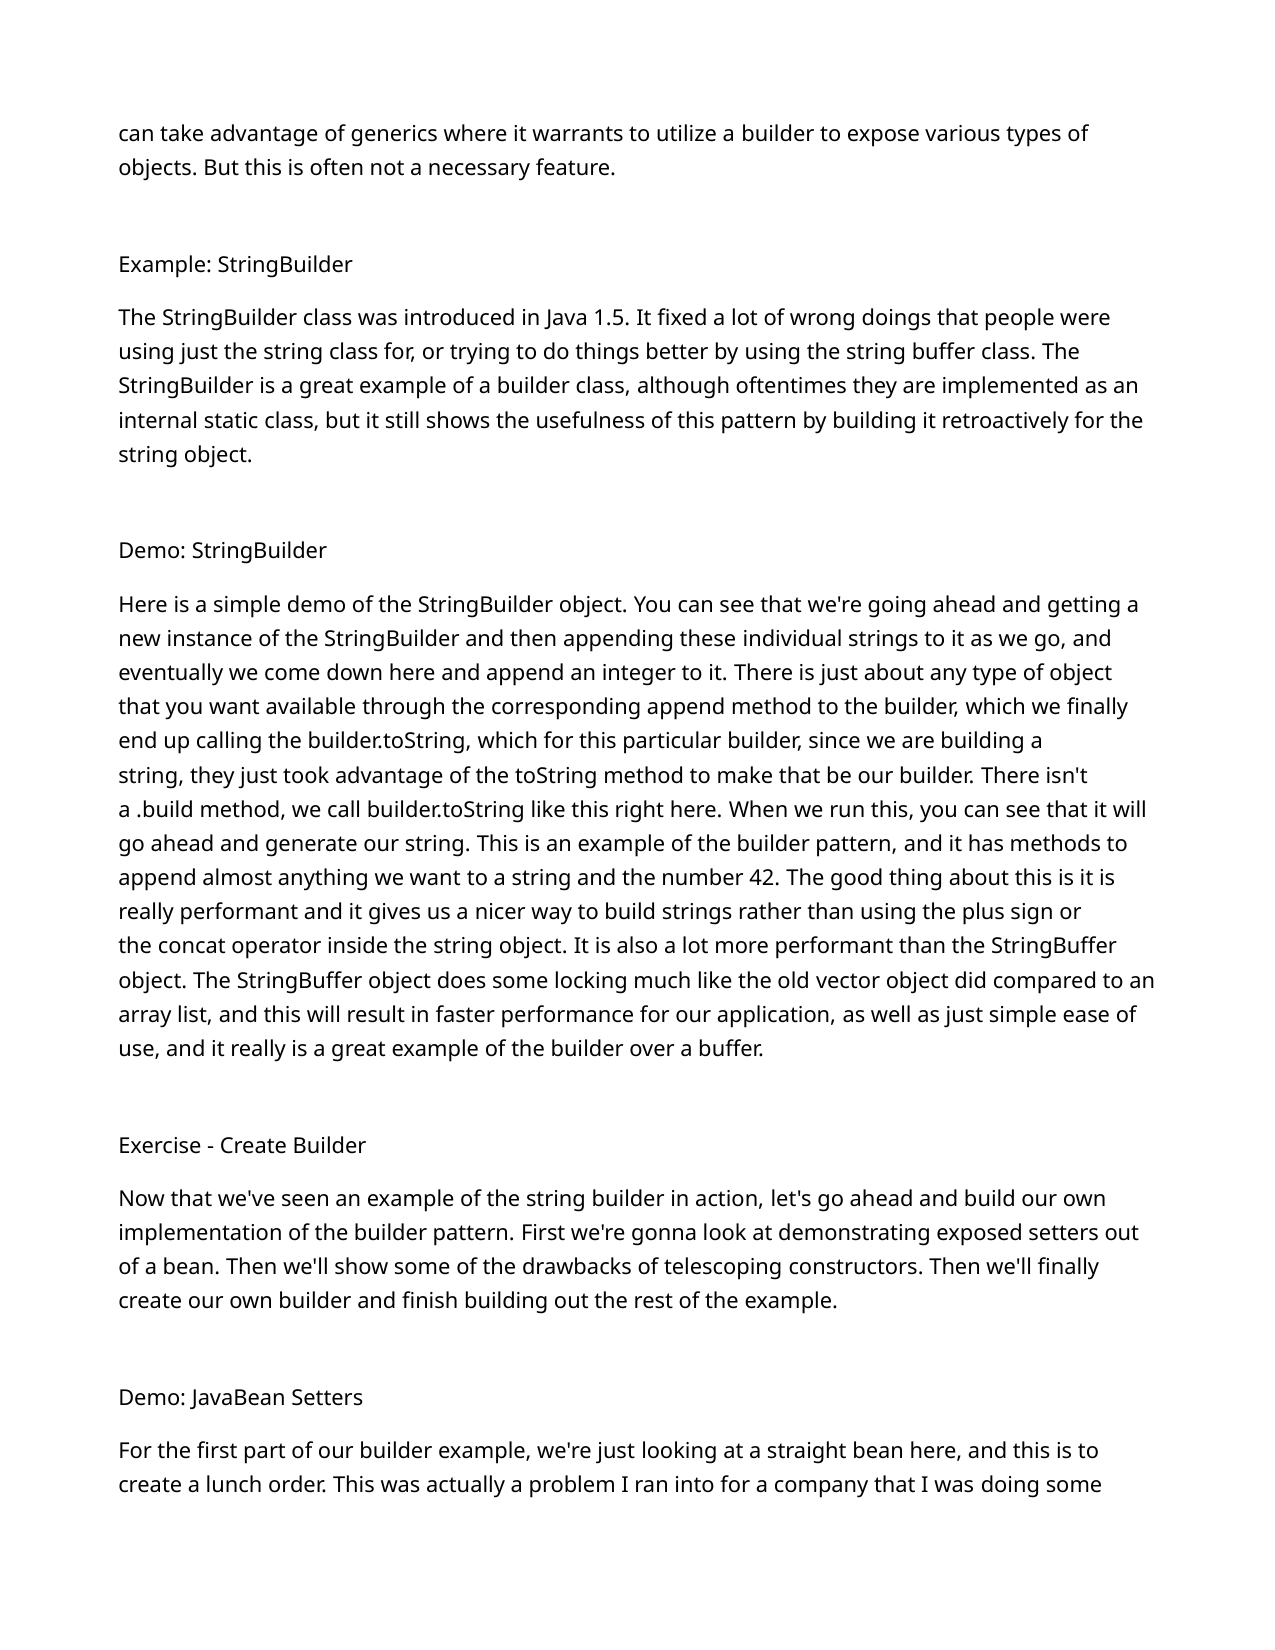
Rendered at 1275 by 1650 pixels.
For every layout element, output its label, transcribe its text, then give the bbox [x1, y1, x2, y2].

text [118, 118, 1157, 182]
subtitle Demo: JavaBean Setters [118, 1382, 1157, 1412]
text The StringBuilder class was introduced in Java 1.5. It fixed a lot of wrong doings that people were using just the string class for, or trying to do things better by using the string buffer class. The StringBuilder is a great example of a builder class, although oftentimes they are implemented as an internal static class, but it still shows the usefulness of this pattern by building it retroactively for the string object. [118, 302, 1157, 469]
text Here is a simple demo of the StringBuilder object. You can see that we're going ahead and getting a new instance of the StringBuilder and then appending these individual strings to it as we go, and eventually we come down here and append an integer to it. There is just about any type of object that you want available through the corresponding append method to the builder, which we finally end up calling the builder.toString, which for this particular builder, since we are building a string, they just took advantage of the toString method to make that be our builder. There isn't a .build method, we call builder.toString like this right here. When we run this, you can see that it will go ahead and generate our string. This is an example of the builder pattern, and it has methods to append almost anything we want to a string and the number 42. The good thing about this is it is really performant and it gives us a nicer way to build strings rather than using the plus sign or the concat operator inside the string object. It is also a lot more performant than the StringBuffer object. The StringBuffer object does some locking much like the old vector object did compared to an array list, and this will result in faster performance for our application, as well as just simple ease of use, and it really is a great example of the builder over a buffer. [118, 589, 1157, 1063]
text Now that we've seen an example of the string builder in action, let's go ahead and build our own implementation of the builder pattern. First we're gonna look at demonstrating exposed setters out of a bean. Then we'll show some of the drawbacks of telescoping constructors. Then we'll finally create our own builder and finish building out the rest of the example. [118, 1183, 1157, 1315]
subtitle Example: StringBuilder [118, 249, 1157, 279]
subtitle Demo: StringBuilder [118, 536, 1157, 565]
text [118, 1435, 1157, 1499]
subtitle Exercise - Create Builder [118, 1129, 1157, 1159]
